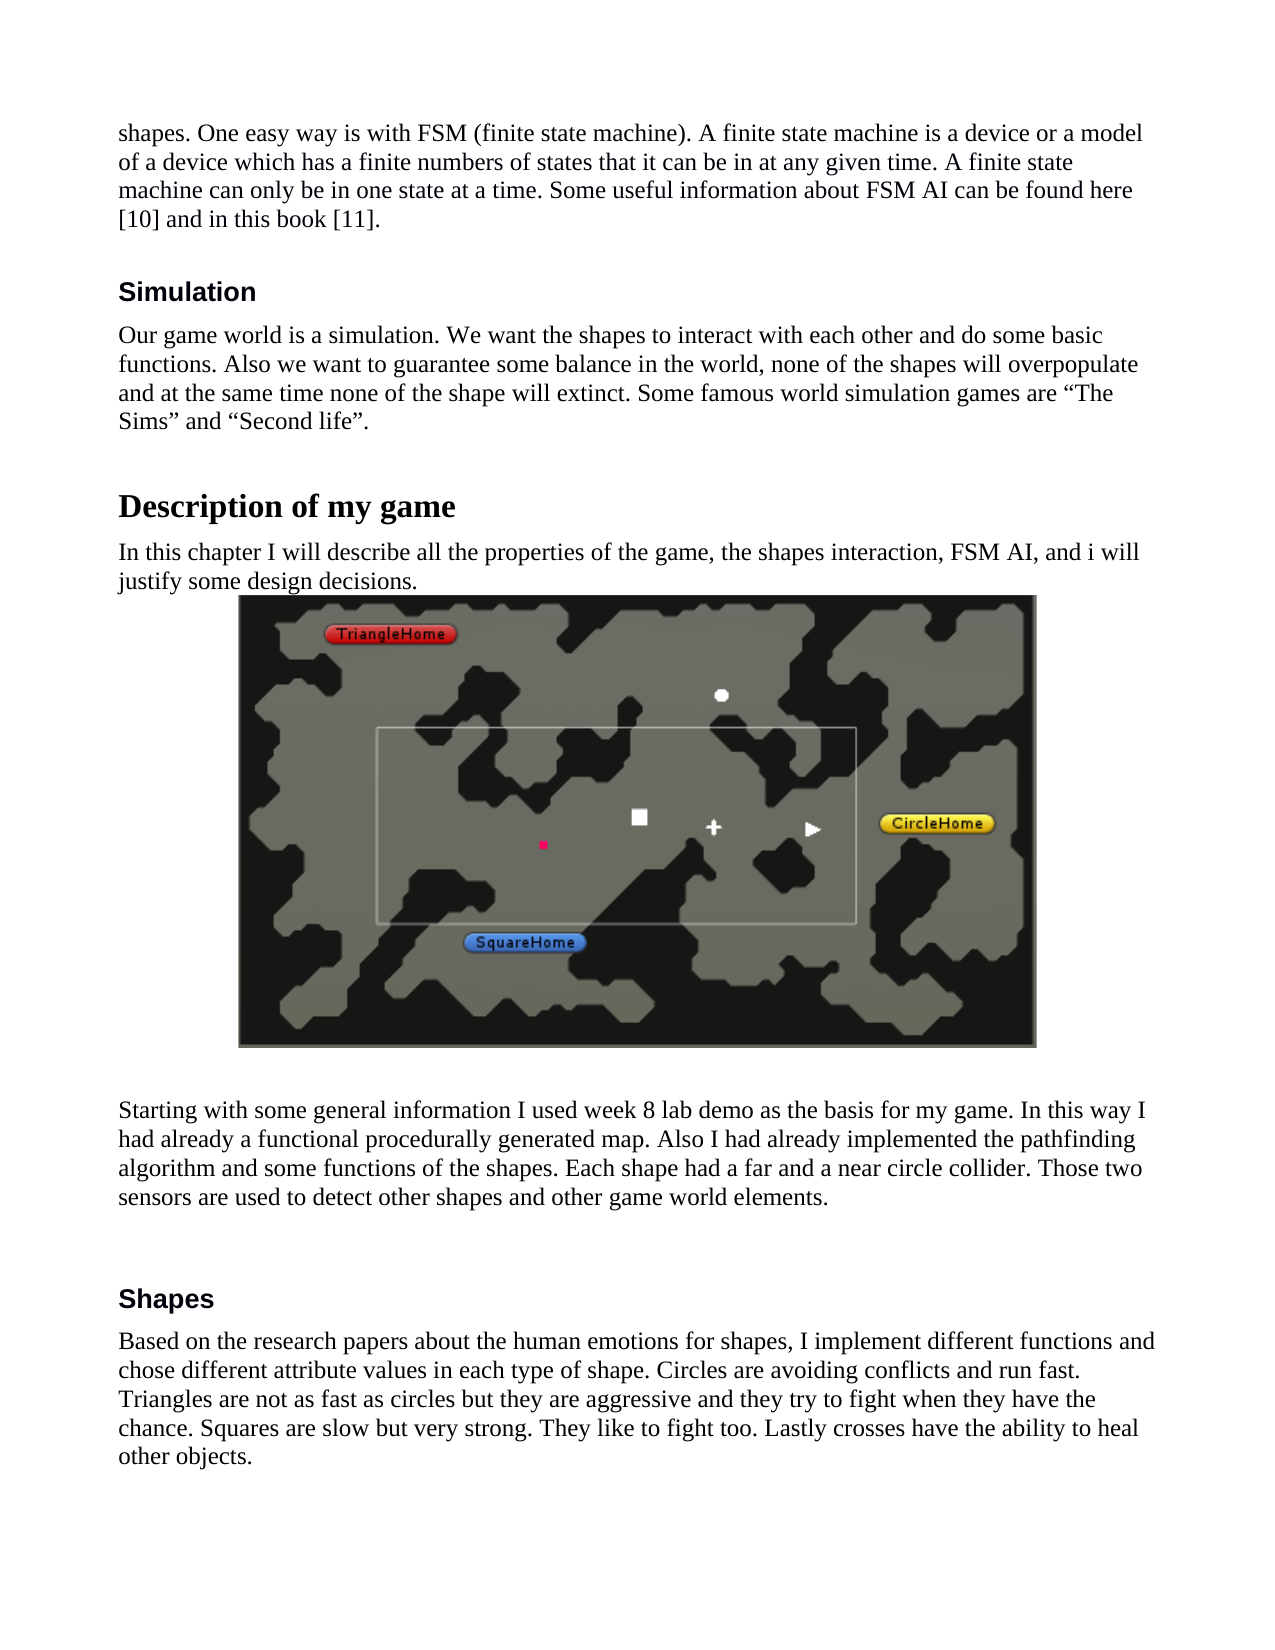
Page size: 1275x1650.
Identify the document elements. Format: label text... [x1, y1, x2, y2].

text Starting with some general information I used week 8 lab demo as the basis for my game. In this way I had already a functional procedurally generated map. Also I had already implemented the pathfinding algorithm and some functions of the shapes. Each shape had a far and a near circle collider. Those two sensors are used to detect other shapes and other game world elements. [118, 1096, 1157, 1211]
subtitle Description of my game [118, 487, 1157, 525]
subtitle Simulation [118, 276, 1157, 308]
subtitle Shapes [118, 1283, 1157, 1314]
text Our game world is a simulation. We want the shapes to interact with each other and do some basic functions. Also we want to guarantee some balance in the world, none of the shapes will overpopulate and at the same time none of the shape will extinct. Some famous world simulation games are “The Sims” and “Second life”. [118, 320, 1157, 435]
text In this chapter I will describe all the properties of the game, the shapes interaction, FSM AI, and i will justify some design decisions. [118, 537, 1157, 595]
picture [238, 595, 1037, 1048]
text Based on the research papers about the human emotions for shapes, I implement different functions and chose different attribute values in each type of shape. Circles are avoiding conflicts and run fast. Triangles are not as fast as circles but they are aggressive and they try to fight when they have the chance. Squares are slow but very strong. They like to fight too. Lastly crosses have the ability to heal other objects. [118, 1326, 1157, 1470]
